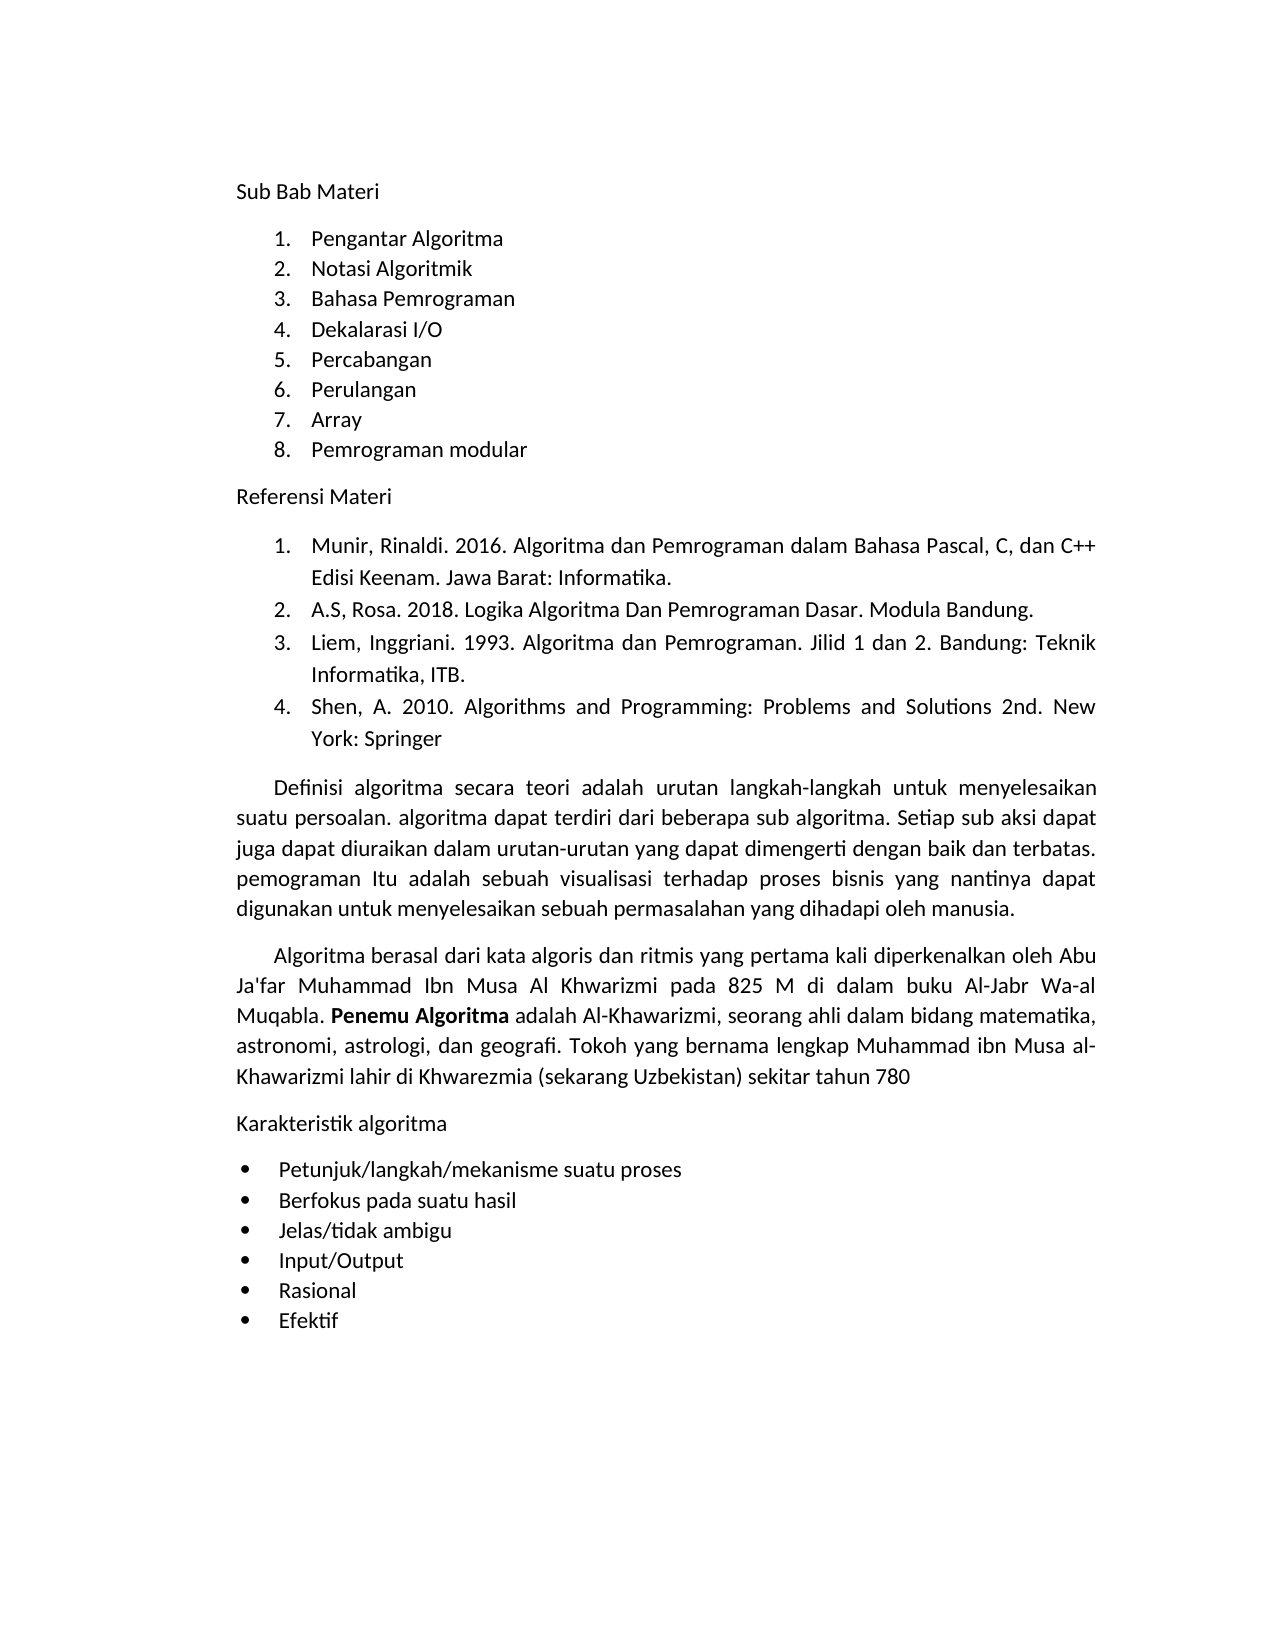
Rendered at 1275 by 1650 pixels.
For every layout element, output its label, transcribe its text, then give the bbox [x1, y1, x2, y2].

list Rasional [241, 1276, 1098, 1304]
text Definisi algoritma secara teori adalah urutan langkah-langkah untuk menyelesaikan suatu persoalan. algoritma dapat terdiri dari beberapa sub algoritma. Setiap sub aksi dapat juga dapat diuraikan dalam urutan-urutan yang dapat dimengerti dengan baik dan terbatas. pemograman Itu adalah sebuah visualisasi terhadap proses bisnis yang nantinya dapat digunakan untuk menyelesaikan sebuah permasalahan yang dihadapi oleh manusia. [236, 773, 1098, 922]
list Jelas/tidak ambigu [241, 1216, 1098, 1244]
list Perulangan [274, 375, 1098, 403]
list Array [274, 405, 1098, 433]
list Munir, Rinaldi. 2016. Algoritma dan Pemrograman dalam Bahasa Pascal, C, dan C++ Edisi Keenam. Jawa Barat: Informatika. [274, 531, 1098, 591]
list Notasi Algoritmik [274, 254, 1098, 282]
list Pengantar Algoritma [274, 224, 1098, 252]
text Algoritma berasal dari kata algoris dan ritmis yang pertama kali diperkenalkan oleh Abu Ja'far Muhammad Ibn Musa Al Khwarizmi pada 825 M di dalam buku Al-Jabr Wa-al Muqabla. Penemu Algoritma adalah Al-Khawarizmi, seorang ahli dalam bidang matematika, astronomi, astrologi, dan geografi. Tokoh yang bernama lengkap Muhammad ibn Musa al-Khawarizmi lahir di Khwarezmia (sekarang Uzbekistan) sekitar tahun 780 [236, 941, 1098, 1090]
list Dekalarasi I/O [274, 315, 1098, 343]
list Shen, A. 2010. Algorithms and Programming: Problems and Solutions 2nd. New York: Springer [274, 692, 1098, 752]
list Input/Output [241, 1246, 1098, 1274]
text Referensi Materi [236, 482, 1098, 510]
list Liem, Inggriani. 1993. Algoritma dan Pemrograman. Jilid 1 dan 2. Bandung: Teknik Informatika, ITB. [274, 628, 1098, 688]
text Sub Bab Materi [236, 177, 1098, 205]
list Pemrograman modular [274, 436, 1098, 463]
list Efektif [241, 1307, 1098, 1334]
list Petunjuk/langkah/mekanisme suatu proses [241, 1156, 1098, 1183]
list Bahasa Pemrograman [274, 284, 1098, 312]
list Berfokus pada suatu hasil [241, 1186, 1098, 1214]
list Percabangan [274, 345, 1098, 373]
text Karakteristik algoritma [236, 1109, 1098, 1137]
list A.S, Rosa. 2018. Logika Algoritma Dan Pemrograman Dasar. Modula Bandung. [274, 596, 1098, 624]
